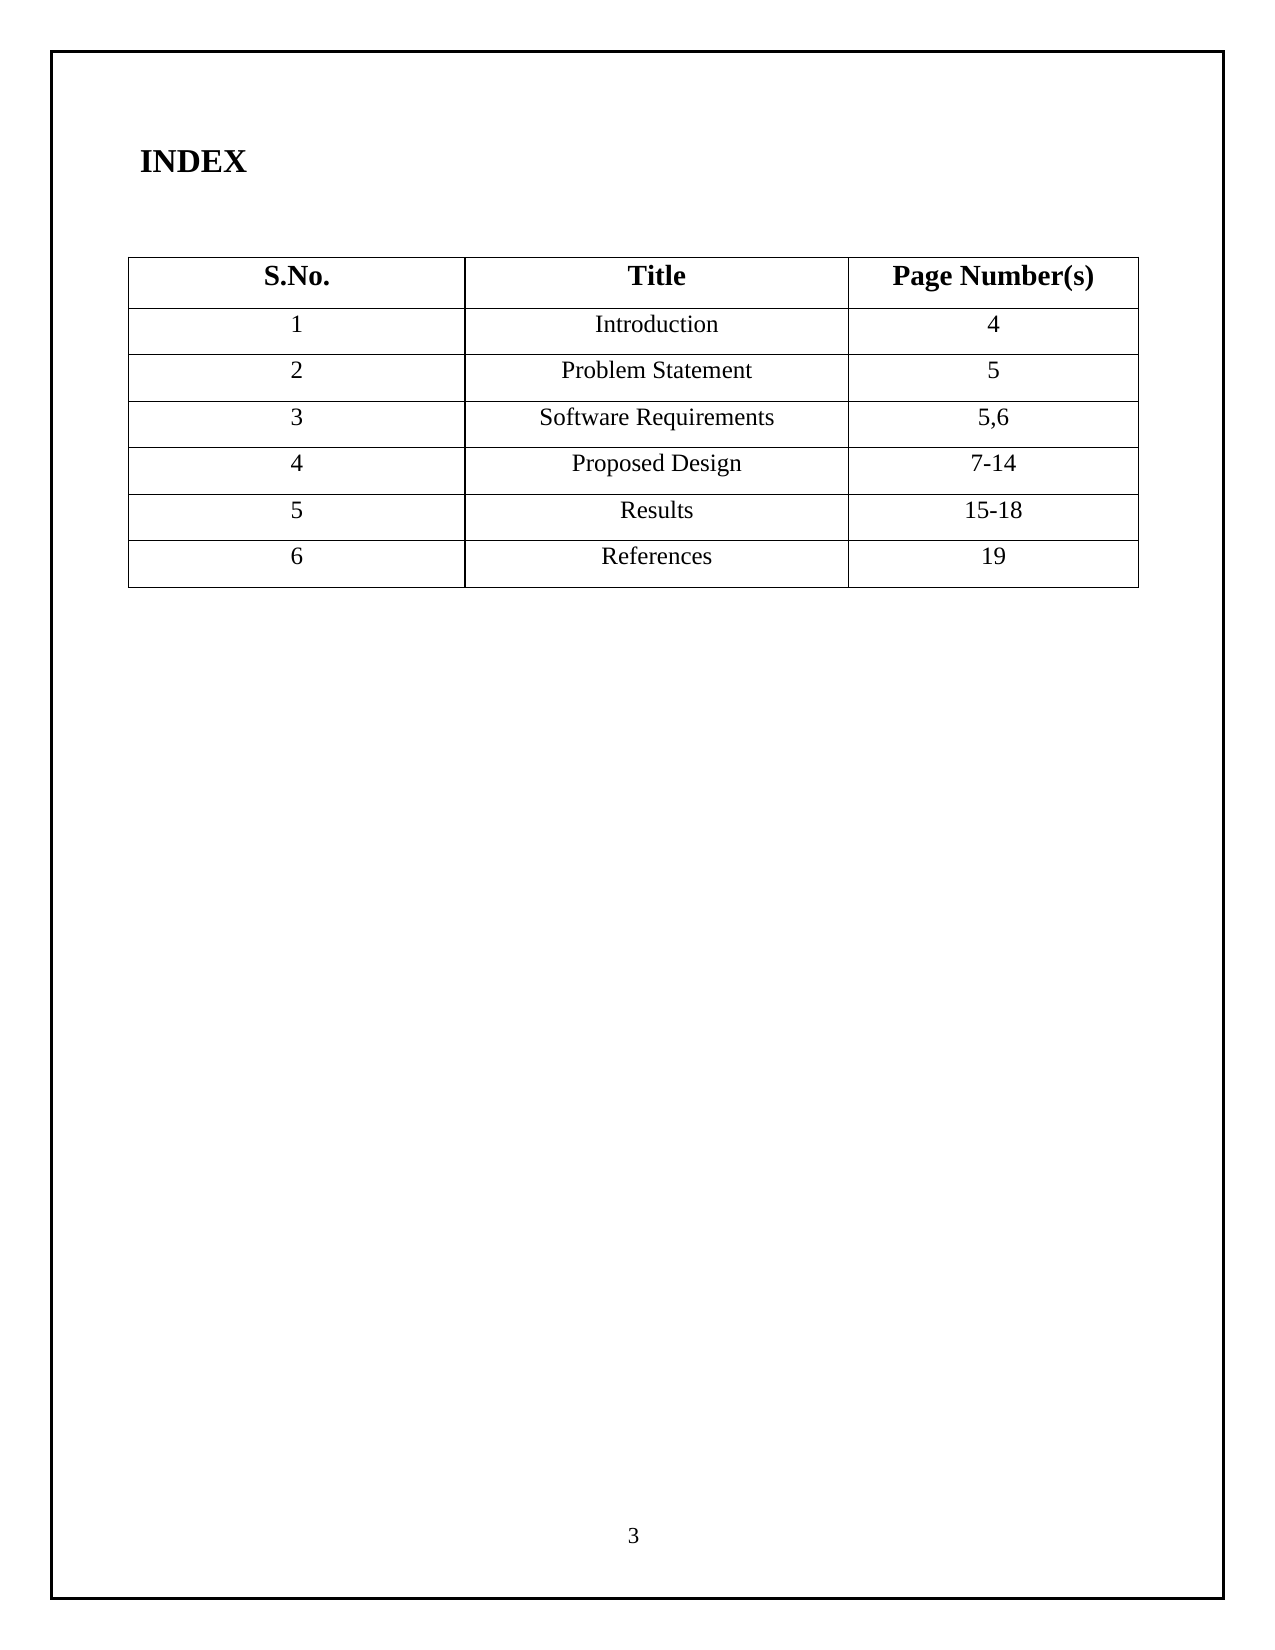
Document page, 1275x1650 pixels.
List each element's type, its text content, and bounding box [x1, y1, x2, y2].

table_header Page Number(s) [849, 258, 1138, 308]
table_cell 19 [849, 541, 1138, 587]
table_cell 3 [129, 402, 464, 447]
table_cell 15-18 [849, 495, 1138, 540]
table_cell 1 [129, 309, 464, 354]
table_cell Proposed Design [466, 448, 848, 494]
table_cell Introduction [466, 309, 848, 354]
table_cell Software Requirements [466, 402, 848, 447]
table_header Title [466, 258, 848, 308]
table_cell Results [466, 495, 848, 540]
table_cell 2 [129, 355, 464, 401]
table_cell Problem Statement [466, 355, 848, 401]
table_cell 5,6 [849, 402, 1138, 447]
table_cell 5 [129, 495, 464, 540]
text INDEX [139, 142, 1127, 180]
table_cell References [466, 541, 848, 587]
table_cell 6 [129, 541, 464, 587]
table_cell 5 [849, 355, 1138, 401]
table_cell 7-14 [849, 448, 1138, 494]
table_cell 4 [129, 448, 464, 494]
table_cell 4 [849, 309, 1138, 354]
table_header S.No. [129, 258, 464, 308]
